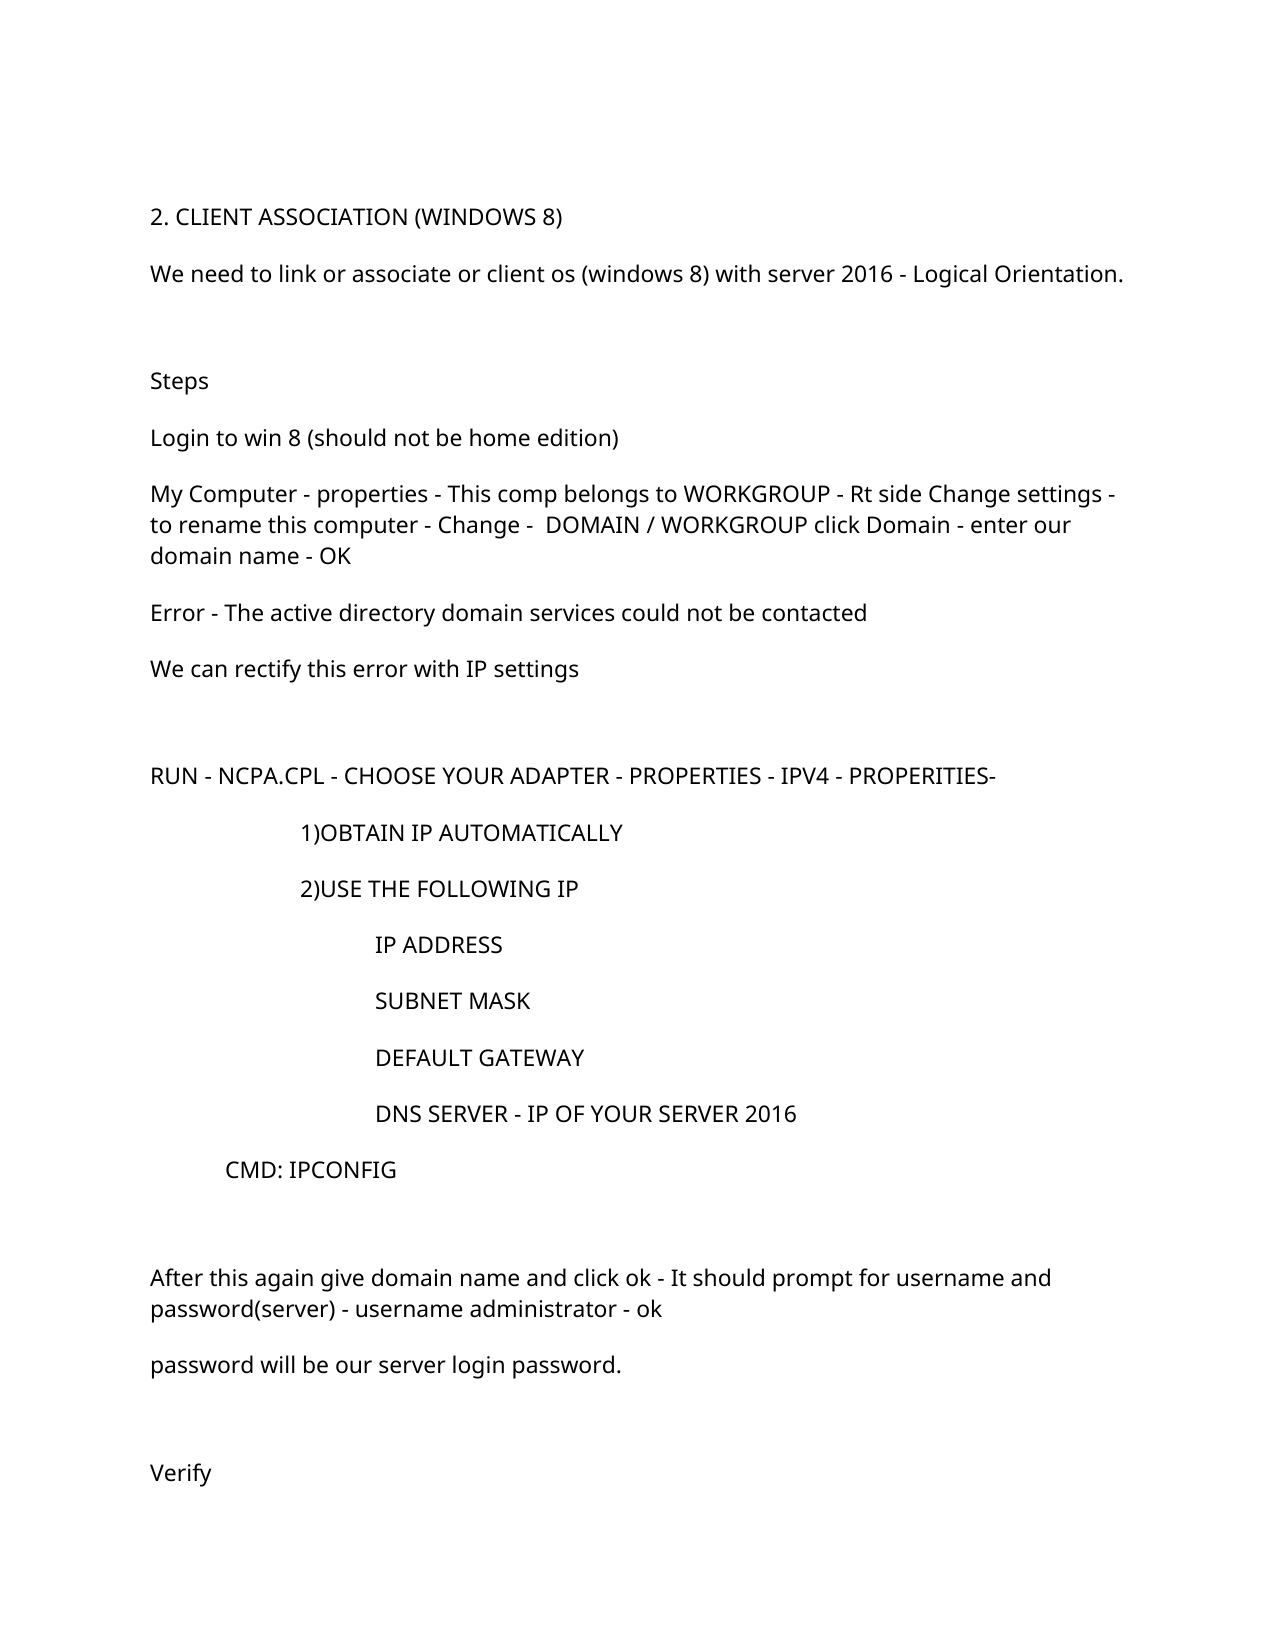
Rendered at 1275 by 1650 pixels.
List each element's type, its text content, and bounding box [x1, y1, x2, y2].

text CMD: IPCONFIG [150, 1154, 1125, 1185]
text RUN - NCPA.CPL - CHOOSE YOUR ADAPTER - PROPERTIES - IPV4 - PROPERITIES- [150, 760, 1125, 792]
text 1)OBTAIN IP AUTOMATICALLY [150, 817, 1125, 848]
text Error - The active directory domain services could not be contacted [150, 596, 1125, 628]
text 2. CLIENT ASSOCIATION (WINDOWS 8) [150, 201, 1125, 233]
text DEFAULT GATEWAY [150, 1042, 1125, 1073]
text 2)USE THE FOLLOWING IP [150, 873, 1125, 904]
text SUBNET MASK [150, 985, 1125, 1017]
text After this again give domain name and click ok - It should prompt for username and password(server) - username administrator - ok [150, 1262, 1125, 1324]
text DNS SERVER - IP OF YOUR SERVER 2016 [150, 1098, 1125, 1129]
text Login to win 8 (should not be home edition) [150, 421, 1125, 453]
text We can rectify this error with IP settings [150, 653, 1125, 684]
text Verify [150, 1457, 1125, 1488]
text My Computer - properties - This comp belongs to WORKGROUP - Rt side Change settings - to rename this computer - Change - DOMAIN / WORKGROUP click Domain - enter our domain name - OK [150, 478, 1125, 571]
text Steps [150, 365, 1125, 396]
text IP ADDRESS [150, 929, 1125, 960]
text We need to link or associate or client os (windows 8) with server 2016 - Logical Orientation. [150, 258, 1125, 289]
text password will be our server login password. [150, 1349, 1125, 1380]
